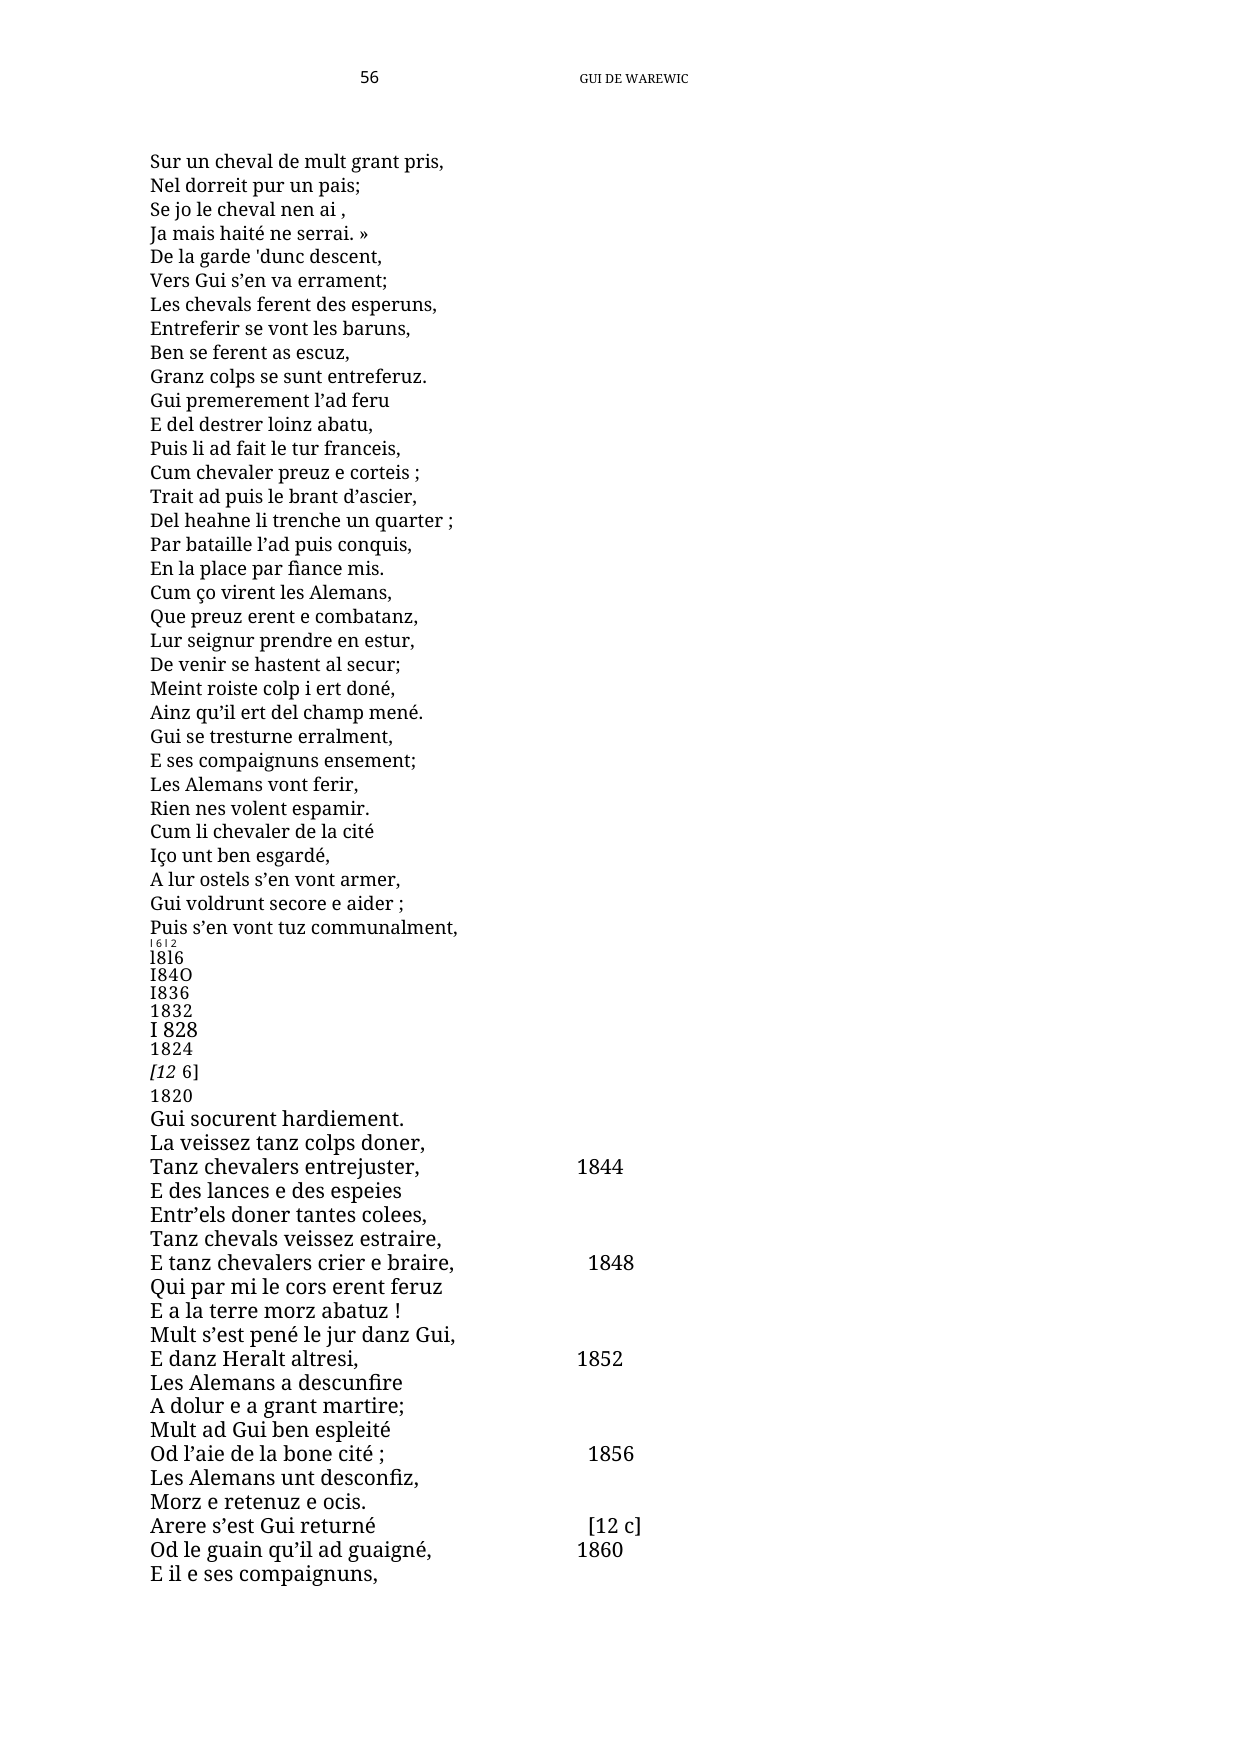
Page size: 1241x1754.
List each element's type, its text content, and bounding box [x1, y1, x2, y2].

text Arere s’est Gui returné [12 c] [150, 1514, 1090, 1538]
text [12 6] 1820 [150, 1059, 1090, 1107]
text E danz Heralt altresi, 1852 [150, 1347, 1090, 1371]
text E des lances e des espeies Entr’els doner tantes colees, [150, 1179, 1090, 1227]
text Morz e retenuz e ocis. [150, 1491, 1090, 1514]
text Puis s’en vont tuz communalment, [150, 916, 1090, 939]
text l8l6 [150, 950, 1090, 968]
text Od l’aie de la bone cité ; 1856 [150, 1443, 1090, 1467]
text I836 [150, 985, 1090, 1003]
text Qui par mi le cors erent feruz E a la terre morz abatuz ! [150, 1275, 1090, 1323]
text E ses compaignuns ensement; [150, 748, 1090, 772]
text Rien nes volent espamir. [150, 796, 1090, 820]
text Ja mais haité ne serrai. » [150, 221, 1090, 245]
text Gui se tresturne erralment, [150, 724, 1090, 748]
text Les chevals ferent des esperuns, Entreferir se vont les baruns, [150, 293, 1090, 341]
text Vers Gui s’en va errament; [150, 269, 1090, 293]
text Od le guain qu’il ad guaigné, 1860 [150, 1538, 1090, 1562]
text Gui voldrunt secore e aider ; [150, 892, 1090, 916]
text E il e ses compaignuns, [150, 1562, 1090, 1586]
text Les Alemans vont ferir, [150, 772, 1090, 796]
text Les Alemans unt desconfiz, [150, 1467, 1090, 1491]
text Ainz qu’il ert del champ mené. [150, 700, 1090, 724]
text Mult ad Gui ben espleité [150, 1419, 1090, 1443]
text I 828 [150, 1021, 1090, 1042]
text En la place par fìance mis. [150, 556, 1090, 580]
text 1832 [150, 1003, 1090, 1021]
text Cum ço virent les Alemans, [150, 580, 1090, 604]
text E tanz chevalers crier e braire, 1848 [150, 1251, 1090, 1275]
text Mult s’est pené le jur danz Gui, [150, 1323, 1090, 1347]
text 1824 [150, 1042, 1090, 1059]
text Les Alemans a descunfire A dolur e a grant martire; [150, 1371, 1090, 1419]
text Cum chevaler preuz e corteis ; Trait ad puis le brant d’ascier, Del heahne li trenche un quarter ; Par bataille l’ad puis conquis, [150, 460, 1090, 556]
text Se jo le cheval nen ai , [150, 197, 1090, 221]
text Que preuz erent e combatanz, [150, 604, 1090, 628]
text Sur un cheval de mult grant pris, Nel dorreit pur un pais; [150, 149, 1090, 197]
text A lur ostels s’en vont armer, [150, 868, 1090, 892]
text De la garde 'dunc descent, [150, 245, 1090, 269]
text I84O [150, 968, 1090, 985]
text Granz colps se sunt entreferuz. Gui premerement l’ad feru E del destrer loinz abatu, [150, 364, 1090, 436]
text Ben se ferent as escuz, [150, 341, 1090, 364]
text De venir se hastent al secur; Meint roiste colp i ert doné, [150, 652, 1090, 700]
text Puis li ad fait le tur franceis, [150, 436, 1090, 460]
text La veissez tanz colps doner, [150, 1131, 1090, 1155]
text Tanz chevalers entrejuster, 1844 [150, 1155, 1090, 1179]
text Cum li chevaler de la cité Iço unt ben esgardé, [150, 820, 1090, 868]
text Lur seignur prendre en estur, [150, 628, 1090, 652]
text Gui socurent hardiement. [150, 1107, 1090, 1131]
text Tanz chevals veissez estraire, [150, 1227, 1090, 1251]
